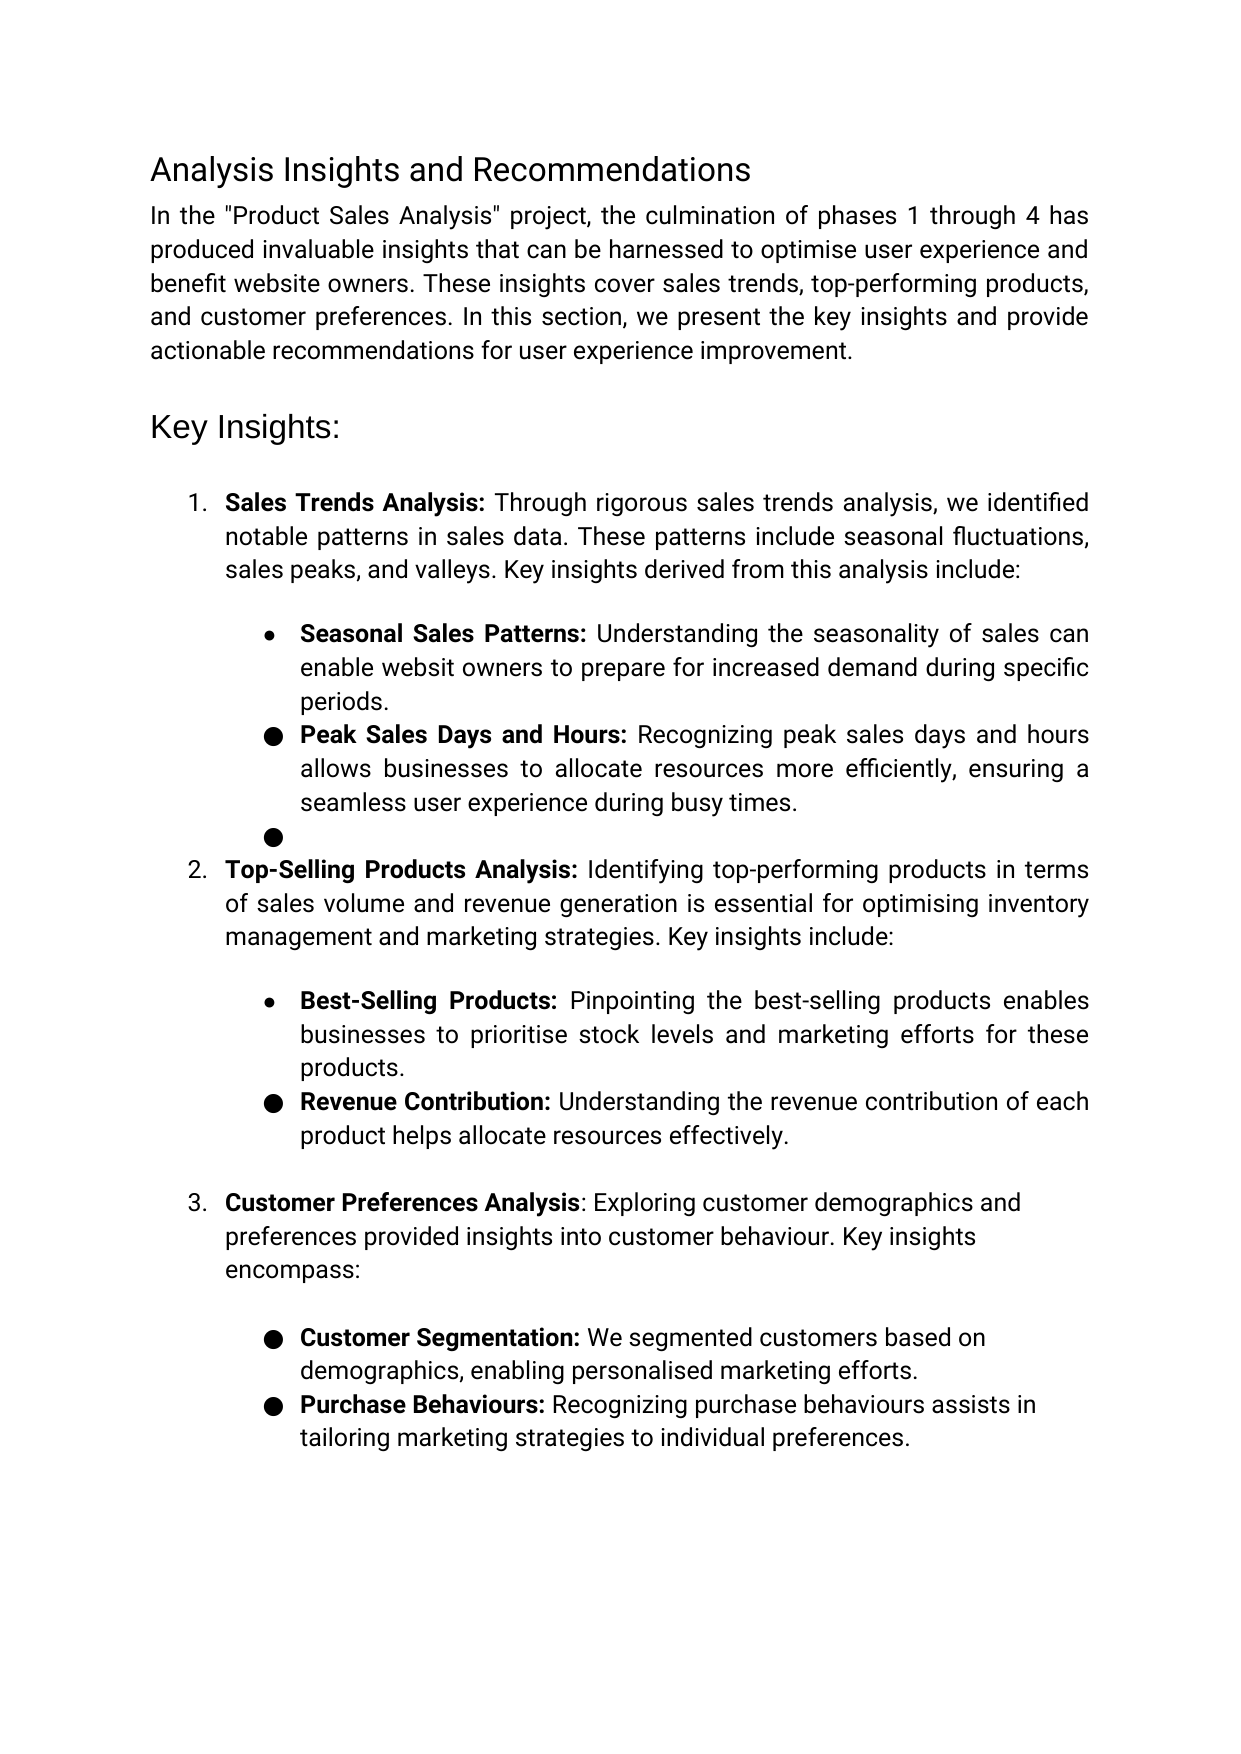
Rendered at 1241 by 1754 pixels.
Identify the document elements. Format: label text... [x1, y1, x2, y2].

subtitle Analysis Insights and Recommendations [150, 150, 1090, 189]
list Customer Segmentation: We segmented customers based on demographics, enabling personalised marketing efforts. [262, 1323, 1090, 1386]
subtitle Key Insights: [150, 407, 1090, 446]
list Customer Preferences Analysis: Exploring customer demographics and preferences provided insights into customer behaviour. Key insights encompass: [187, 1188, 1090, 1285]
list Sales Trends Analysis: Through rigorous sales trends analysis, we identified notable patterns in sales data. These patterns include seasonal fluctuations, sales peaks, and valleys. Key insights derived from this analysis include: [187, 488, 1090, 585]
text In the "Product Sales Analysis" project, the culmination of phases 1 through 4 has produced invaluable insights that can be harnessed to optimise user experience and benefit website owners. These insights cover sales trends, top-performing products, and customer preferences. In this section, we present the key insights and provide actionable recommendations for user experience improvement. [150, 202, 1090, 365]
list Top-Selling Products Analysis: Identifying top-performing products in terms of sales volume and revenue generation is essential for optimising inventory management and marketing strategies. Key insights include: [187, 855, 1090, 952]
list Revenue Contribution: Understanding the revenue contribution of each product helps allocate resources effectively. [262, 1087, 1090, 1150]
list Purchase Behaviours: Recognizing purchase behaviours assists in tailoring marketing strategies to individual preferences. [262, 1390, 1090, 1453]
list Seasonal Sales Patterns: Understanding the seasonality of sales can enable websit owners to prepare for increased demand during specific periods. [262, 619, 1090, 716]
list Best-Selling Products: Pinpointing the best-selling products enables businesses to prioritise stock levels and marketing efforts for these products. [262, 986, 1090, 1083]
list Peak Sales Days and Hours: Recognizing peak sales days and hours allows businesses to allocate resources more efficiently, ensuring a seamless user experience during busy times. [262, 721, 1090, 817]
